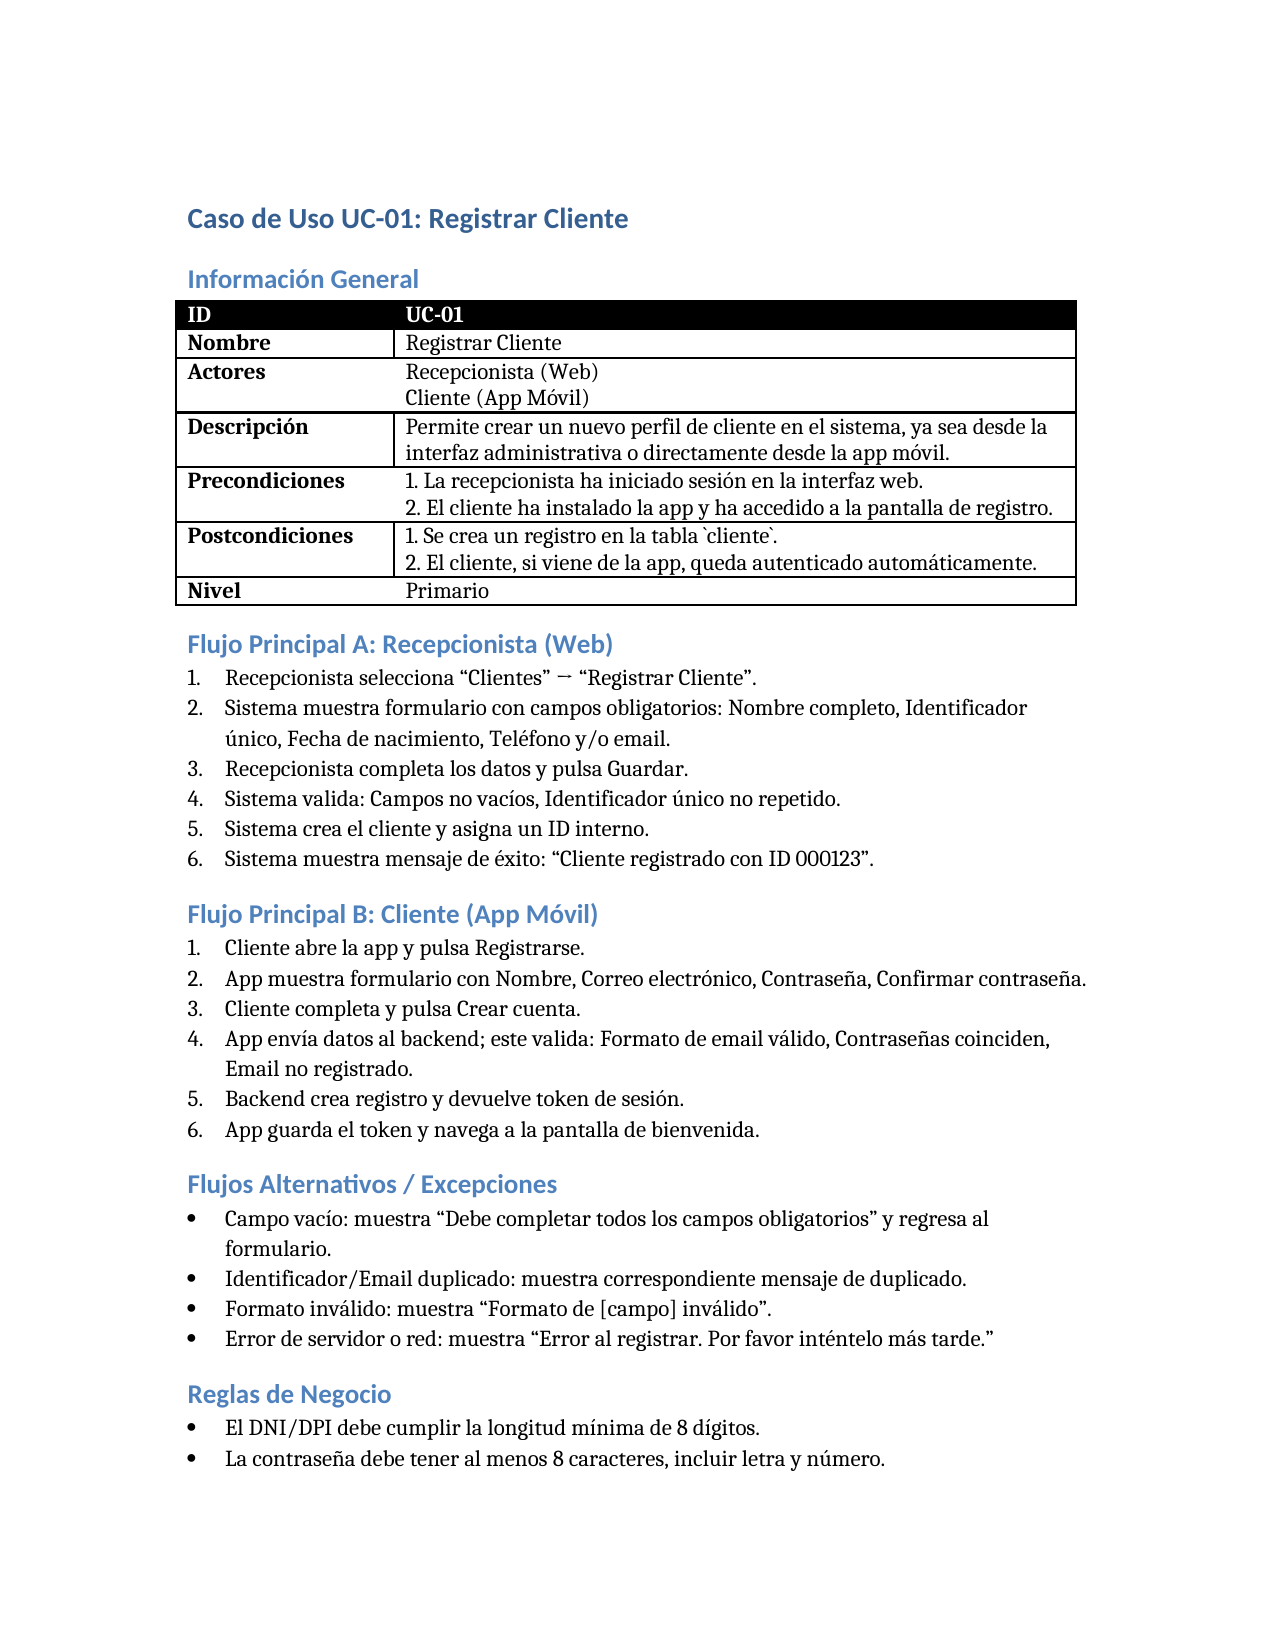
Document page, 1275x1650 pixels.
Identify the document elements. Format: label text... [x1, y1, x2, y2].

table_cell 1. Se crea un registro en la tabla `cliente`. 2. El cliente, si viene de la app, queda autenticado automáticamente. [395, 523, 1075, 576]
list Sistema muestra mensaje de éxito: “Cliente registrado con ID 000123”. [187, 846, 1087, 873]
list Formato inválido: muestra “Formato de [campo] inválido”. [187, 1296, 1087, 1322]
list App guarda el token y navega a la pantalla de bienvenida. [187, 1116, 1087, 1143]
list Sistema crea el cliente y asigna un ID interno. [187, 816, 1087, 842]
subtitle Flujos Alternativos / Excepciones [187, 1167, 1087, 1201]
table_cell Recepcionista (Web) Cliente (App Móvil) [394, 359, 1075, 411]
table_cell Nombre [177, 330, 393, 357]
list Identificador/Email duplicado: muestra correspondiente mensaje de duplicado. [187, 1266, 1087, 1292]
list Sistema valida: Campos no vacíos, Identificador único no repetido. [187, 786, 1087, 812]
subtitle Caso de Uso UC-01: Registrar Cliente [187, 200, 1087, 236]
table_cell 1. La recepcionista ha iniciado sesión en la interfaz web. 2. El cliente ha instalado la app y ha accedido a la pantalla de registro. [394, 468, 1075, 521]
list Sistema muestra formulario con campos obligatorios: Nombre completo, Identificador único, Fecha de nacimiento, Teléfono y/o email. [187, 695, 1087, 752]
list La contraseña debe tener al menos 8 caracteres, incluir letra y número. [187, 1445, 1087, 1472]
table_cell Nivel [177, 578, 394, 604]
table_header ID [177, 302, 394, 328]
table_cell Descripción [177, 414, 393, 466]
table_cell Actores [177, 359, 394, 411]
table_cell Primario [394, 578, 1075, 604]
list Campo vacío: muestra “Debe completar todos los campos obligatorios” y regresa al formulario. [187, 1205, 1087, 1262]
table_cell Permite crear un nuevo perfil de cliente en el sistema, ya sea desde la interfaz administrativa o directamente desde la app móvil. [395, 414, 1075, 466]
table_cell Registrar Cliente [395, 330, 1075, 357]
list El DNI/DPI debe cumplir la longitud mínima de 8 dígitos. [187, 1415, 1087, 1442]
list Cliente completa y pulsa Crear cuenta. [187, 996, 1087, 1022]
subtitle Reglas de Negocio [187, 1377, 1087, 1410]
list Recepcionista completa los datos y pulsa Guardar. [187, 756, 1087, 782]
table_cell Postcondiciones [177, 523, 393, 576]
list Cliente abre la app y pulsa Registrarse. [187, 935, 1087, 962]
list Backend crea registro y devuelve token de sesión. [187, 1086, 1087, 1113]
subtitle Información General [187, 262, 1087, 295]
table_cell Precondiciones [177, 468, 394, 521]
list Recepcionista selecciona “Clientes” → “Registrar Cliente”. [187, 665, 1087, 691]
subtitle Flujo Principal A: Recepcionista (Web) [187, 627, 1087, 660]
list App envía datos al backend; este valida: Formato de email válido, Contraseñas coinciden, Email no registrado. [187, 1026, 1087, 1082]
subtitle Flujo Principal B: Cliente (App Móvil) [187, 897, 1087, 930]
table_header UC-01 [394, 302, 1075, 328]
list Error de servidor o red: muestra “Error al registrar. Por favor inténtelo más tarde.” [187, 1326, 1087, 1353]
list App muestra formulario con Nombre, Correo electrónico, Contraseña, Confirmar contraseña. [187, 965, 1087, 992]
